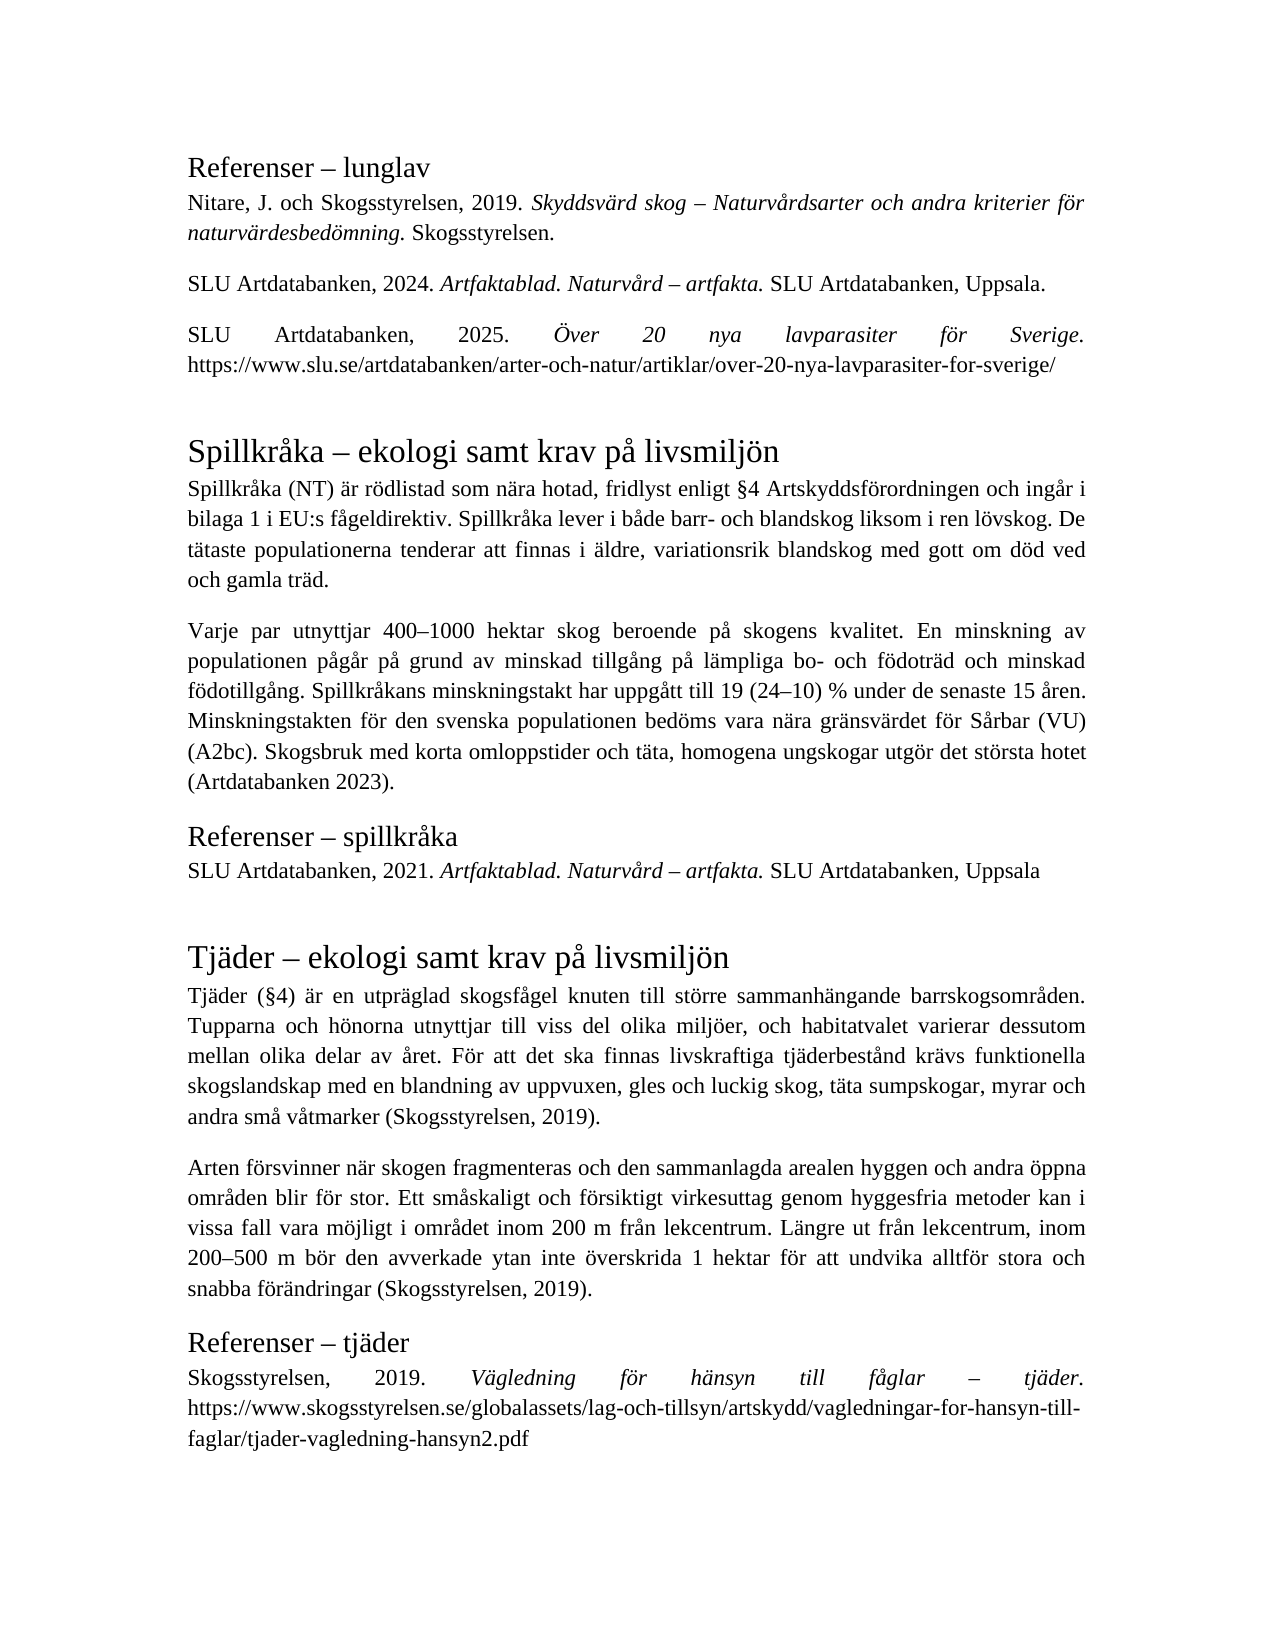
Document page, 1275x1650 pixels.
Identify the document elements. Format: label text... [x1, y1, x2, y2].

text Arten försvinner när skogen fragmenteras och den sammanlagda arealen hyggen och andra öppna områden blir för stor. Ett småskaligt och försiktigt virkesuttag genom hyggesfria metoder kan i vissa fall vara möjligt i området inom 200 m från lekcentrum. Längre ut från lekcentrum, inom 200–500 m bör den avverkade ytan inte överskrida 1 hektar för att undvika alltför stora och snabba förändringar (Skogsstyrelsen, 2019). [187, 1154, 1087, 1301]
text Nitare, J. och Skogsstyrelsen, 2019. Skyddsvärd skog – Naturvårdsarter och andra kriterier för naturvärdesbedömning. Skogsstyrelsen. [187, 188, 1087, 245]
subtitle Spillkråka – ekologi samt krav på livsmiljön [187, 431, 1087, 469]
subtitle Tjäder – ekologi samt krav på livsmiljön [187, 938, 1087, 976]
text SLU Artdatabanken, 2021. Artfaktablad. Naturvård – artfakta. SLU Artdatabanken, Uppsala [187, 858, 1087, 884]
text Varje par utnyttjar 400–1000 hektar skog beroende på skogens kvalitet. En minskning av populationen pågår på grund av minskad tillgång på lämpliga bo- och födoträd och minskad födotillgång. Spillkråkans minskningstakt har uppgått till 19 (24–10) % under de senaste 15 åren. Minskningstakten för den svenska populationen bedöms vara nära gränsvärdet för Sårbar (VU) (A2bc). Skogsbruk med korta omloppstider och täta, homogena ungskogar utgör det största hotet (Artdatabanken 2023). [187, 617, 1087, 794]
subtitle Referenser – lunglav [187, 150, 1087, 183]
text SLU Artdatabanken, 2024. Artfaktablad. Naturvård – artfakta. SLU Artdatabanken, Uppsala. [187, 270, 1087, 296]
text Tjäder (§4) är en utpräglad skogsfågel knuten till större sammanhängande barrskogsområden. Tupparna och hönorna utnyttjar till viss del olika miljöer, och habitatvalet varierar dessutom mellan olika delar av året. För att det ska finnas livskraftiga tjäderbestånd krävs funktionella skogslandskap med en blandning av uppvuxen, gles och luckig skog, täta sumpskogar, myrar och andra små våtmarker (Skogsstyrelsen, 2019). [187, 982, 1087, 1129]
text Spillkråka (NT) är rödlistad som nära hotad, fridlyst enligt §4 Artskyddsförordningen och ingår i bilaga 1 i EU:s fågeldirektiv. Spillkråka lever i både barr- och blandskog liksom i ren lövskog. De tätaste populationerna tenderar att finnas i äldre, variationsrik blandskog med gott om död ved och gamla träd. [187, 475, 1087, 592]
text Skogsstyrelsen, 2019. Vägledning för hänsyn till fåglar – tjäder. https://www.skogsstyrelsen.se/globalassets/lag-och-tillsyn/artskydd/vagledningar-for-hansyn-till-faglar/tjader-vagledning-hansyn2.pdf [187, 1364, 1087, 1451]
subtitle Referenser – spillkråka [187, 819, 1087, 853]
subtitle Referenser – tjäder [187, 1326, 1087, 1359]
